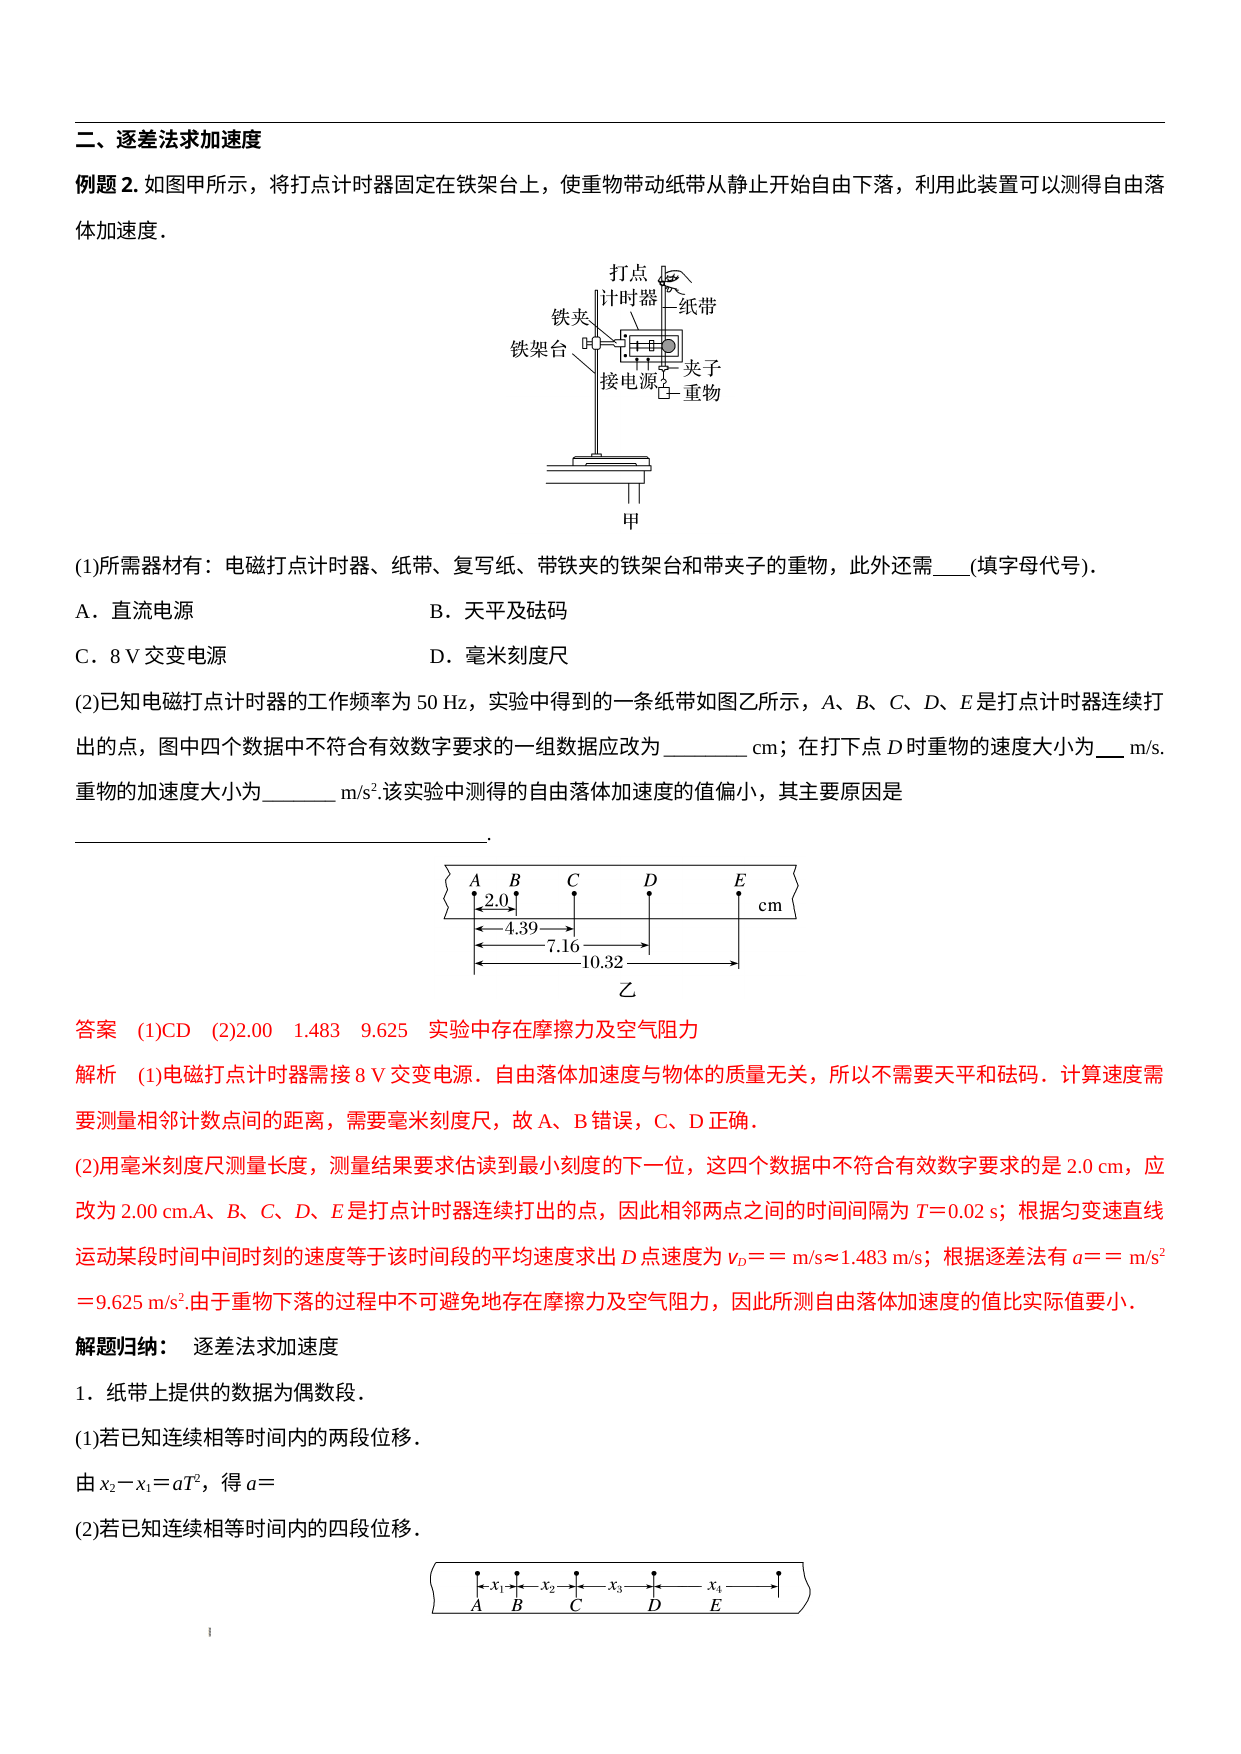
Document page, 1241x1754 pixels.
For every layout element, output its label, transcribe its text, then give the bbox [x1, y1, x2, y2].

text 二、逐差法求加速度 [75, 123, 1165, 153]
text A．直流电源 B．天平及砝码 [75, 594, 1165, 624]
text 解题归纳： 逐差法求加速度 [75, 1331, 1165, 1361]
text 例题2. 如图甲所示，将打点计时器固定在铁架台上，使重物带动纸带从静止开始自由下落，利用此装置可以测得自由落体加速度． [75, 168, 1165, 244]
text (2)用毫米刻度尺测量长度，测量结果要求估读到最小刻度的下一位，这四个数据中不符合有效数字要求的是2.0 cm，应改为2.00 cm.A、B、C、D、E是打点计时器连续打出的点，因此相邻两点之间的时间间隔为T＝0.02 s；根据匀变速直线运动某段时间中间时刻的速度等于该时间段的平均速度求出D点速度为vD＝＝ m/s≈1.483 m/s；根据逐差法有a＝＝ m/s2＝9.625 m/s2.由于重物下落的过程中不可避免地存在摩擦力及空气阻力，因此所测自由落体加速度的值比实际值要小． [75, 1149, 1165, 1316]
text (2)若已知连续相等时间内的四段位移． [75, 1512, 1165, 1542]
picture [427, 1557, 814, 1616]
text (1)所需器材有：电磁打点计时器、纸带、复写纸、带铁夹的铁架台和带夹子的重物，此外还需 (填字母代号)． [75, 549, 1165, 579]
text 1．纸带上提供的数据为偶数段． [75, 1376, 1165, 1406]
picture [505, 259, 735, 534]
text (1)若已知连续相等时间内的两段位移． [75, 1421, 1165, 1451]
text 解析 (1)电磁打点计时器需接8 V交变电源．自由落体加速度与物体的质量无关，所以不需要天平和砝码．计算速度需要测量相邻计数点间的距离，需要毫米刻度尺，故A、B错误，C、D正确． [75, 1059, 1165, 1134]
text C．8 V交变电源 D．毫米刻度尺 [75, 639, 1165, 670]
text . [75, 821, 1165, 845]
text 由x2－x1＝aT2，得a＝ [75, 1467, 1165, 1497]
text 答案 (1)CD (2)2.00 1.483 9.625 实验中存在摩擦力及空气阻力 [75, 1013, 1165, 1043]
text (2)已知电磁打点计时器的工作频率为50 Hz，实验中得到的一条纸带如图乙所示，A、B、C、D、E是打点计时器连续打出的点，图中四个数据中不符合有效数字要求的一组数据应改为________ cm；在打下点D时重物的速度大小为 m/s.重物的加速度大小为_______ m/s2.该实验中测得的自由落体加速度的值偏小，其主要原因是 [75, 685, 1165, 806]
picture [434, 856, 807, 999]
